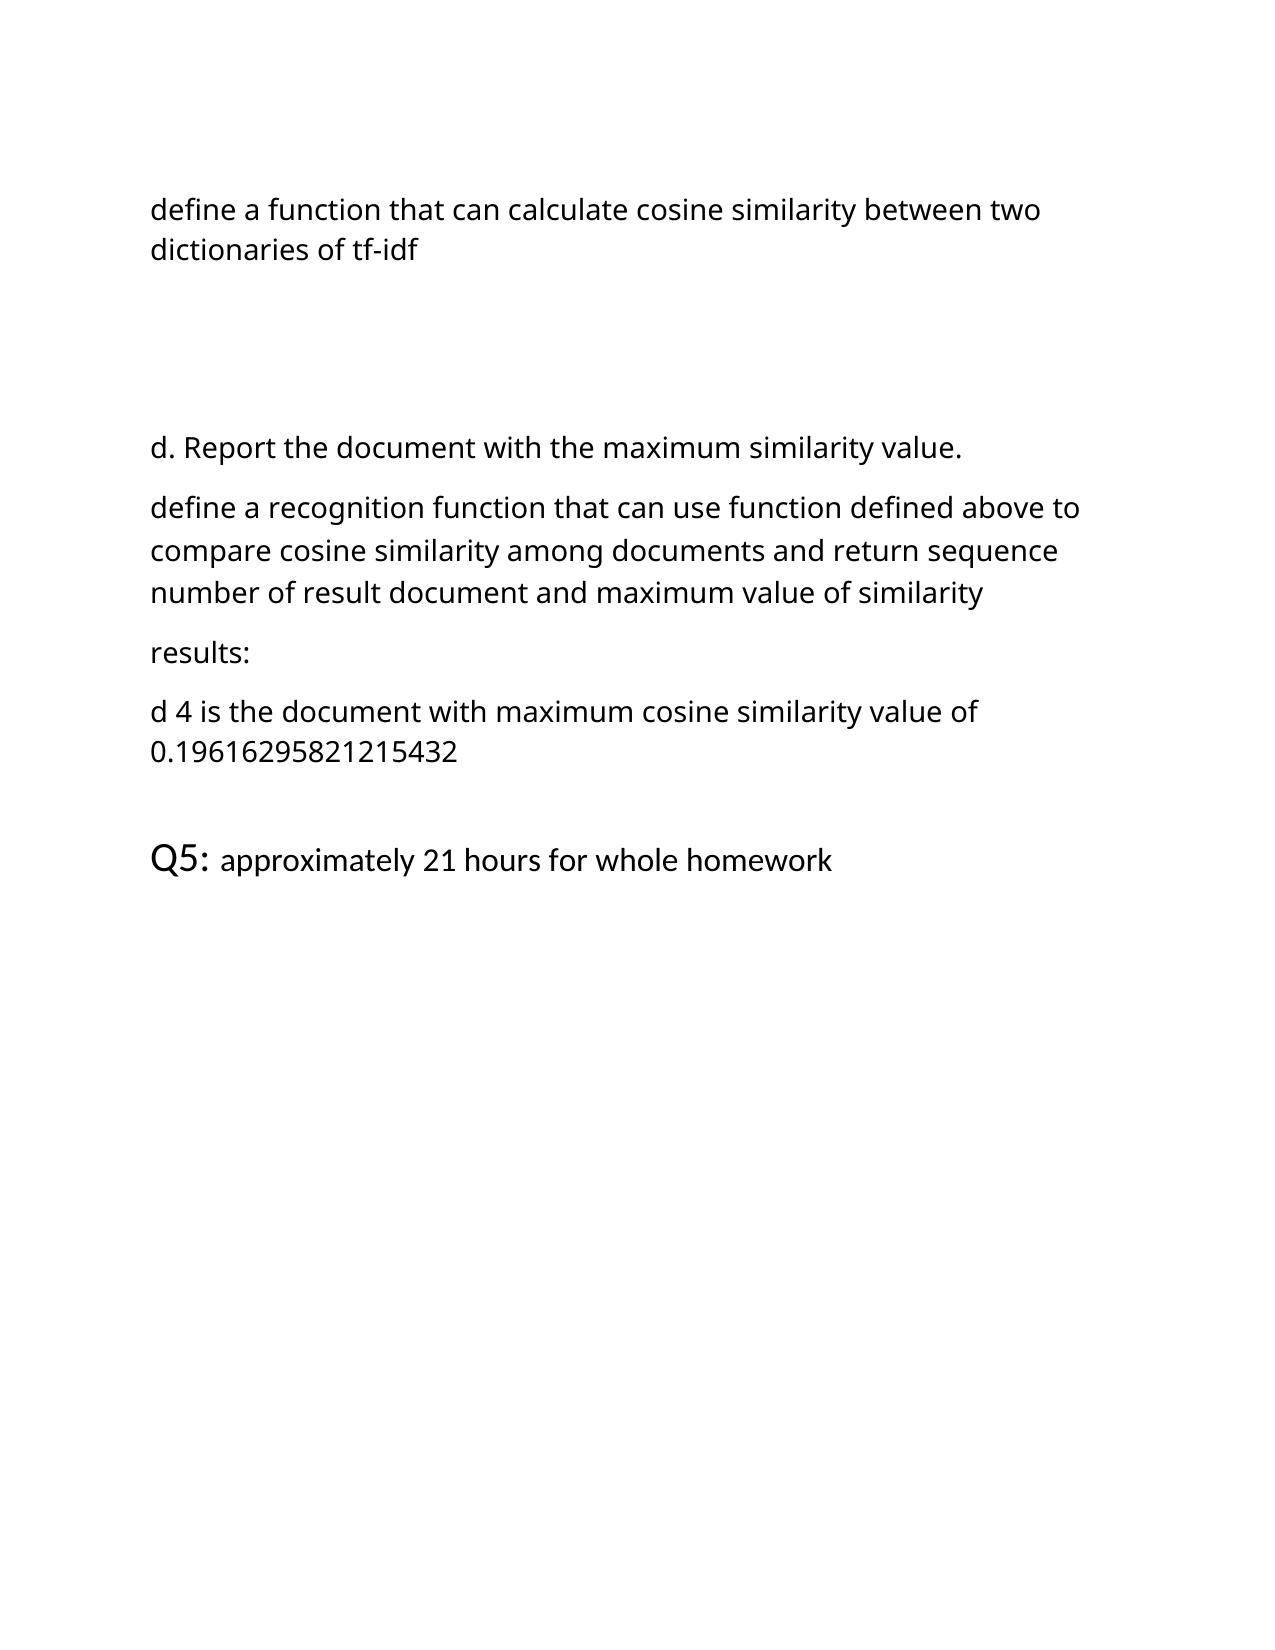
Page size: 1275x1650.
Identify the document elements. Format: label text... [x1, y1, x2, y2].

text define a function that can calculate cosine similarity between two dictionaries of tf-idf [150, 190, 1125, 269]
text define a recognition function that can use function defined above to compare cosine similarity among documents and return sequence number of result document and maximum value of similarity [150, 487, 1125, 612]
text Q5: approximately 21 hours for whole homework [150, 831, 1125, 881]
text d. Report the document with the maximum similarity value. [150, 428, 1125, 467]
text d 4 is the document with maximum cosine similarity value of 0.19616295821215432 [150, 692, 1125, 771]
text results: [150, 632, 1125, 672]
